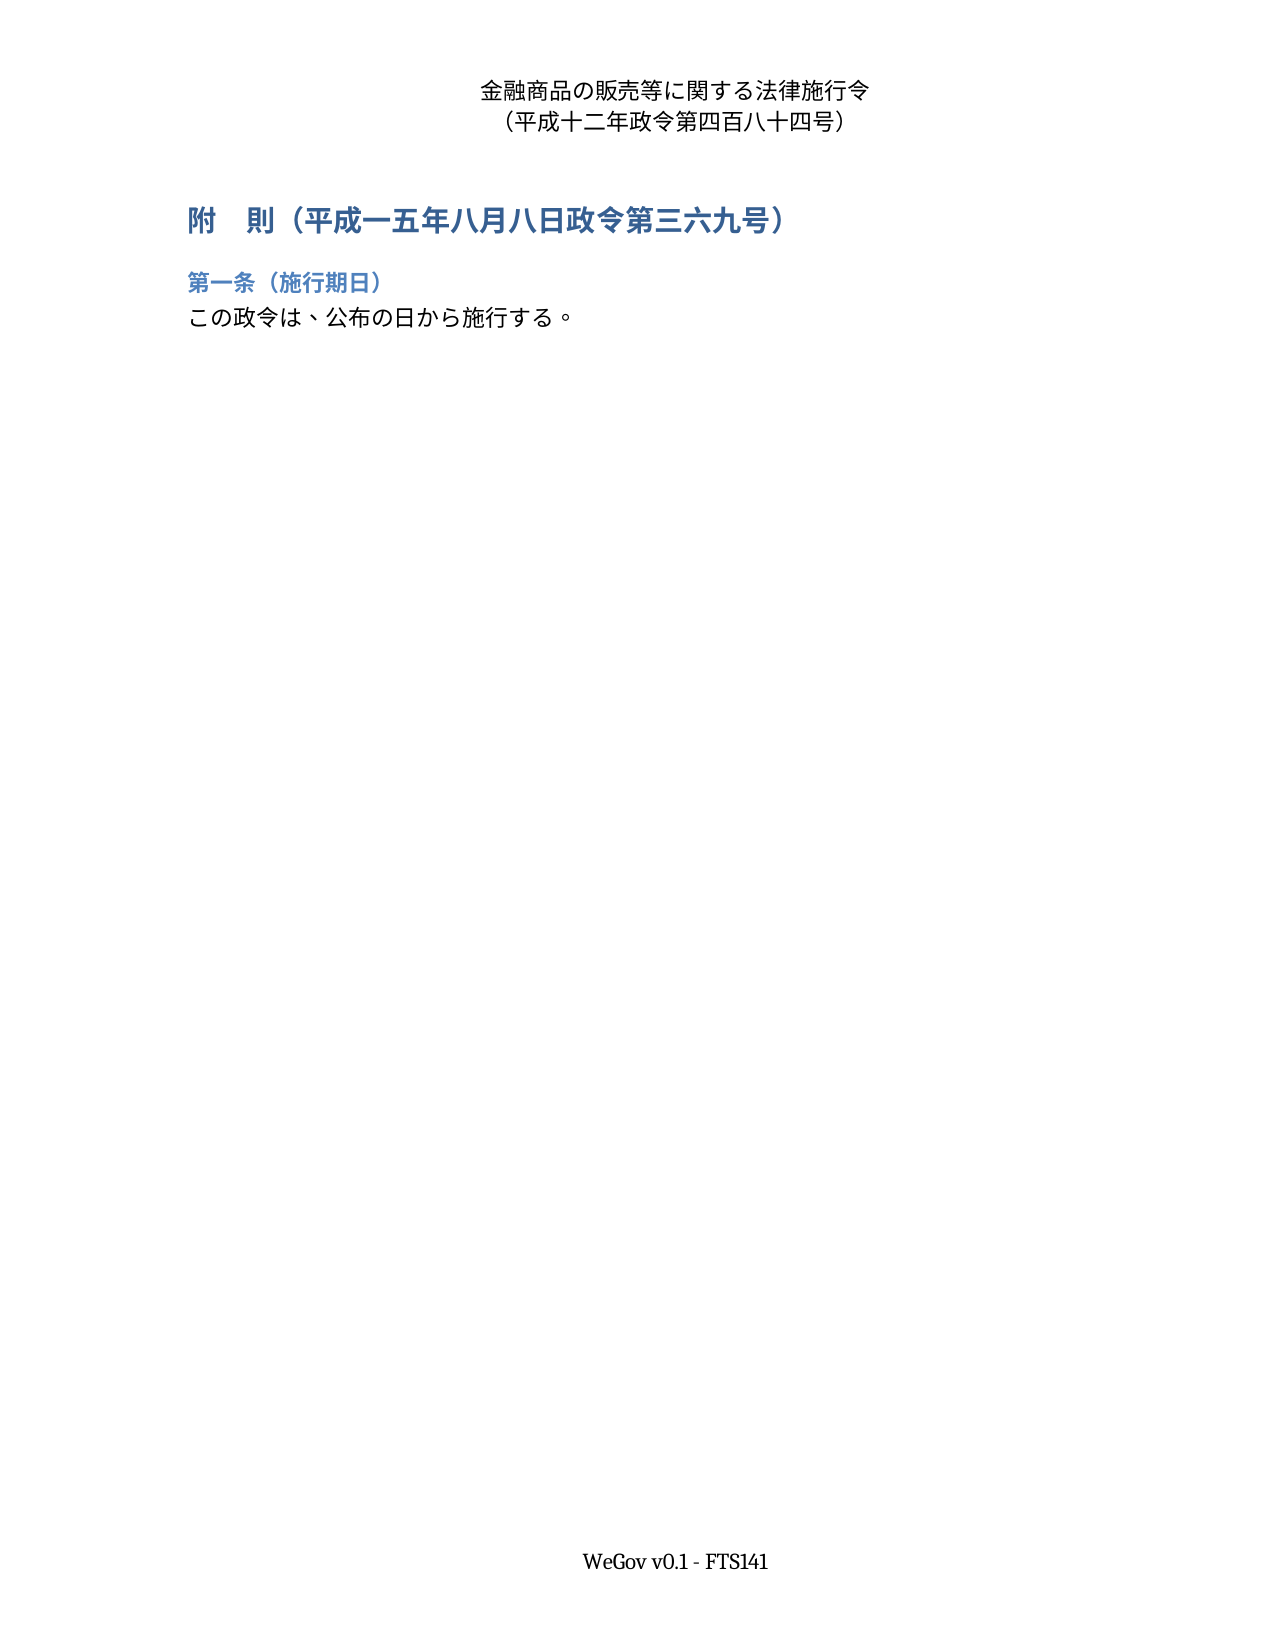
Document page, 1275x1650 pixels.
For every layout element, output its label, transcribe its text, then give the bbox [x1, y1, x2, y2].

text この政令は、公布の日から施行する。 [187, 302, 1087, 334]
subtitle 第一条（施行期日） [187, 266, 1087, 298]
subtitle 附 則（平成一五年八月八日政令第三六九号） [187, 200, 1087, 240]
